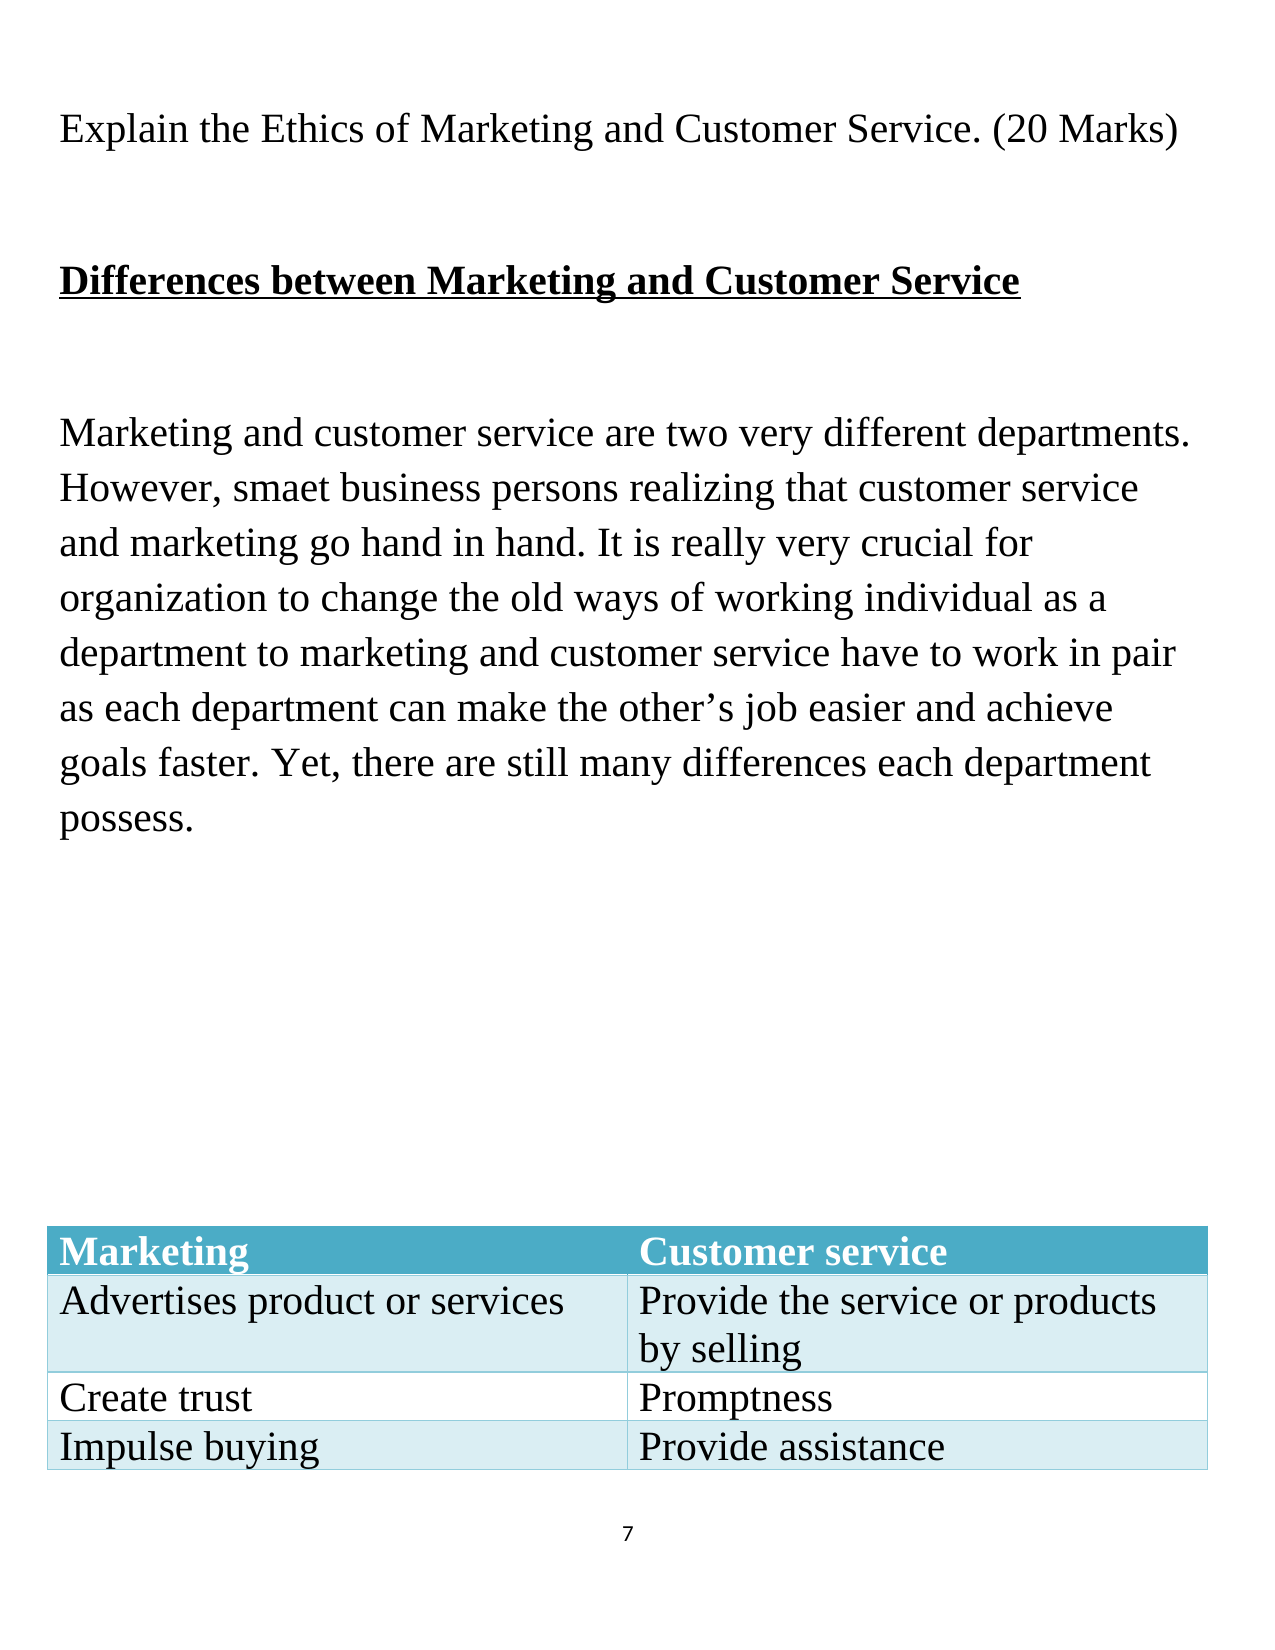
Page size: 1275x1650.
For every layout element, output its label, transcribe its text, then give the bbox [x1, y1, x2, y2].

table_cell Provide the service or products by selling [628, 1276, 1207, 1371]
table_cell Promptness [628, 1373, 1207, 1420]
text Explain the Ethics of Marketing and Customer Service. (20 Marks) [59, 103, 1196, 151]
table_cell Create trust [48, 1373, 627, 1420]
table_cell Impulse buying [48, 1421, 627, 1469]
text Differences between Marketing and Customer Service [59, 255, 1196, 303]
table_cell Advertises product or services [48, 1276, 627, 1371]
text Marketing and customer service are two very different departments. However, smaet business persons realizing that customer service and marketing go hand in hand. It is really very crucial for organization to change the old ways of working individual as a department to marketing and customer service have to work in pair as each department can make the other’s job easier and achieve goals faster. Yet, there are still many differences each department possess. [59, 407, 1196, 841]
table_header Customer service [628, 1227, 1207, 1274]
table_cell Provide assistance [628, 1421, 1207, 1469]
table_header Marketing [48, 1227, 627, 1274]
